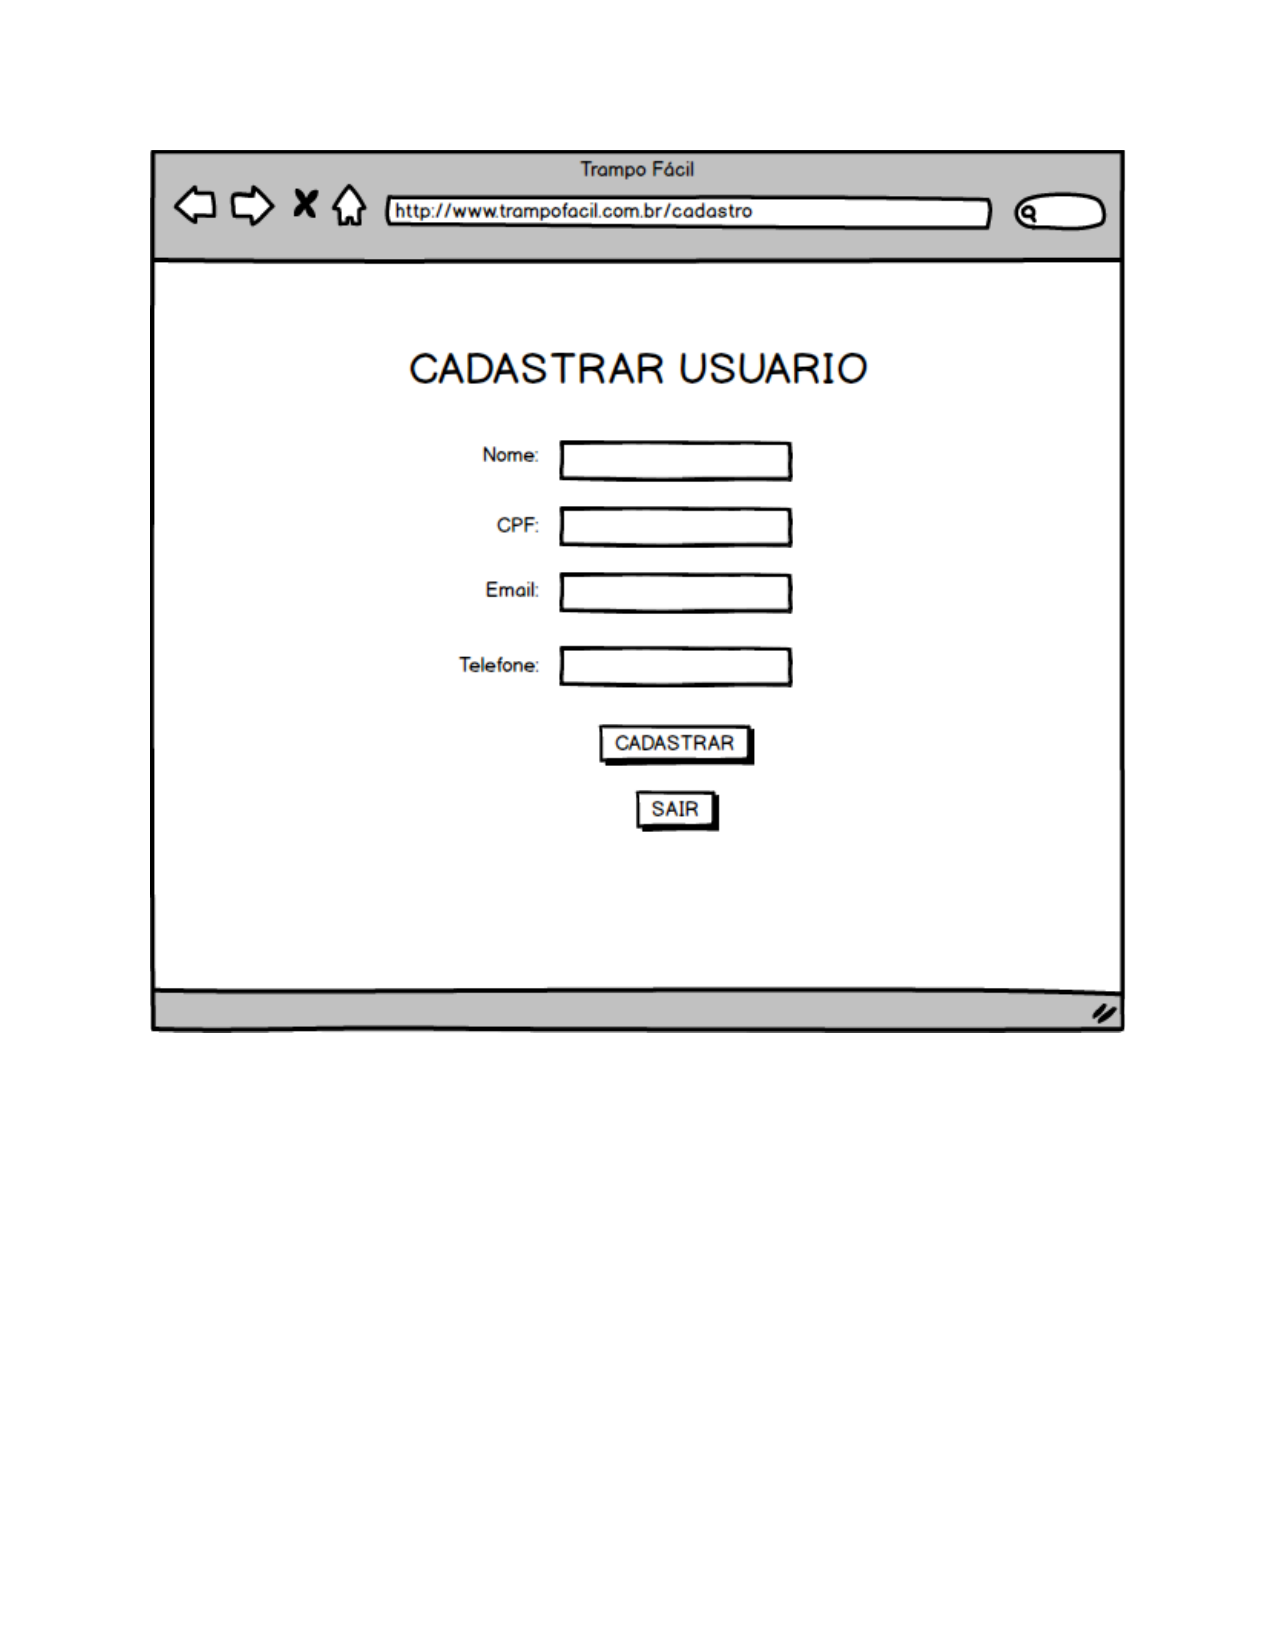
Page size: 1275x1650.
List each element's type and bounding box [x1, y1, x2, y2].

picture [150, 150, 1125, 1033]
